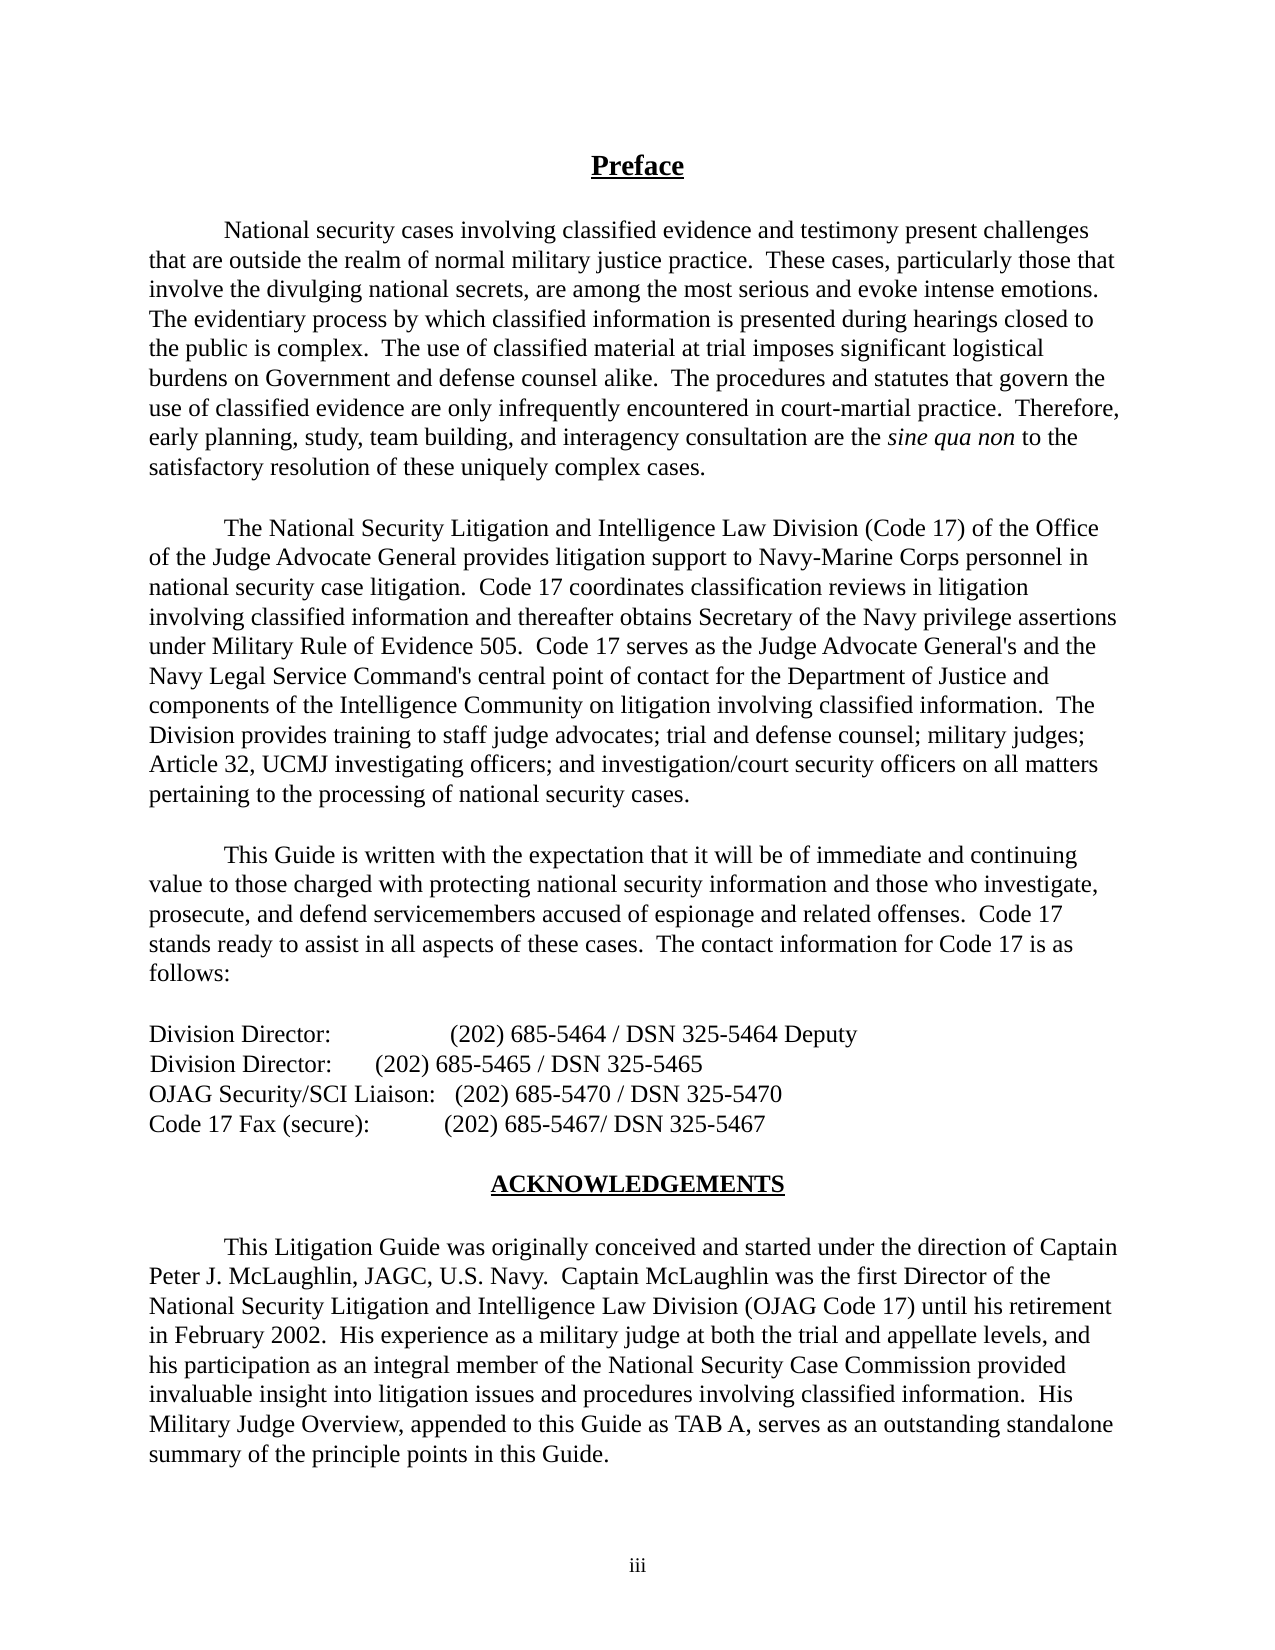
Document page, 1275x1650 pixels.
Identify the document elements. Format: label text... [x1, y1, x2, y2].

subtitle ACKNOWLEDGEMENTS [151, 1169, 1124, 1198]
subtitle Preface [225, 148, 1050, 182]
text National security cases involving classified evidence and testimony present challenges that are outside the realm of normal military justice practice. These cases, particularly those that involve the divulging national secrets, are among the most serious and evoke intense emotions. The evidentiary process by which classified information is presented during hearings closed to the public is complex. The use of classified material at trial imposes significant logistical burdens on Government and defense counsel alike. The procedures and statutes that govern the use of classified evidence are only infrequently encountered in court-martial practice. Therefore, early planning, study, team building, and interagency consultation are the sine qua non to the satisfactory resolution of these uniquely complex cases. [148, 215, 1123, 481]
text The National Security Litigation and Intelligence Law Division (Code 17) of the Office of the Judge Advocate General provides litigation support to Navy-Marine Corps personnel in national security case litigation. Code 17 coordinates classification reviews in litigation involving classified information and thereafter obtains Secretary of the Navy privilege assertions under Military Rule of Evidence 505. Code 17 serves as the Judge Advocate General's and the Navy Legal Service Command's central point of contact for the Department of Justice and components of the Intelligence Community on litigation involving classified information. The Division provides training to staff judge advocates; trial and defense counsel; military judges; Article 32, UCMJ investigating officers; and investigation/court security officers on all matters pertaining to the processing of national security cases. [148, 513, 1123, 808]
text This Litigation Guide was originally conceived and started under the direction of Captain Peter J. McLaughlin, JAGC, U.S. Navy. Captain McLaughlin was the first Director of the National Security Litigation and Intelligence Law Division (OJAG Code 17) until his retirement in February 2002. His experience as a military judge at both the trial and appellate levels, and his participation as an integral member of the National Security Case Commission provided invaluable insight into litigation issues and procedures involving classified information. His Military Judge Overview, appended to this Guide as TAB A, serves as an outstanding standalone summary of the principle points in this Guide. [148, 1232, 1123, 1467]
text This Guide is written with the expectation that it will be of immediate and continuing value to those charged with protecting national security information and those who investigate, prosecute, and defend servicemembers accused of espionage and related offenses. Code 17 stands ready to assist in all aspects of these cases. The contact information for Code 17 is as follows: [148, 840, 1123, 987]
text Division Director: (202) 685-5464 / DSN 325-5464 Deputy Division Director: (202) 685-5465 / DSN 325-5465 [148, 1019, 858, 1078]
text OJAG Security/SCI Liaison: (202) 685-5470 / DSN 325-5470 [148, 1079, 1123, 1107]
text Code 17 Fax (secure): (202) 685-5467/ DSN 325-5467 [148, 1109, 1124, 1137]
